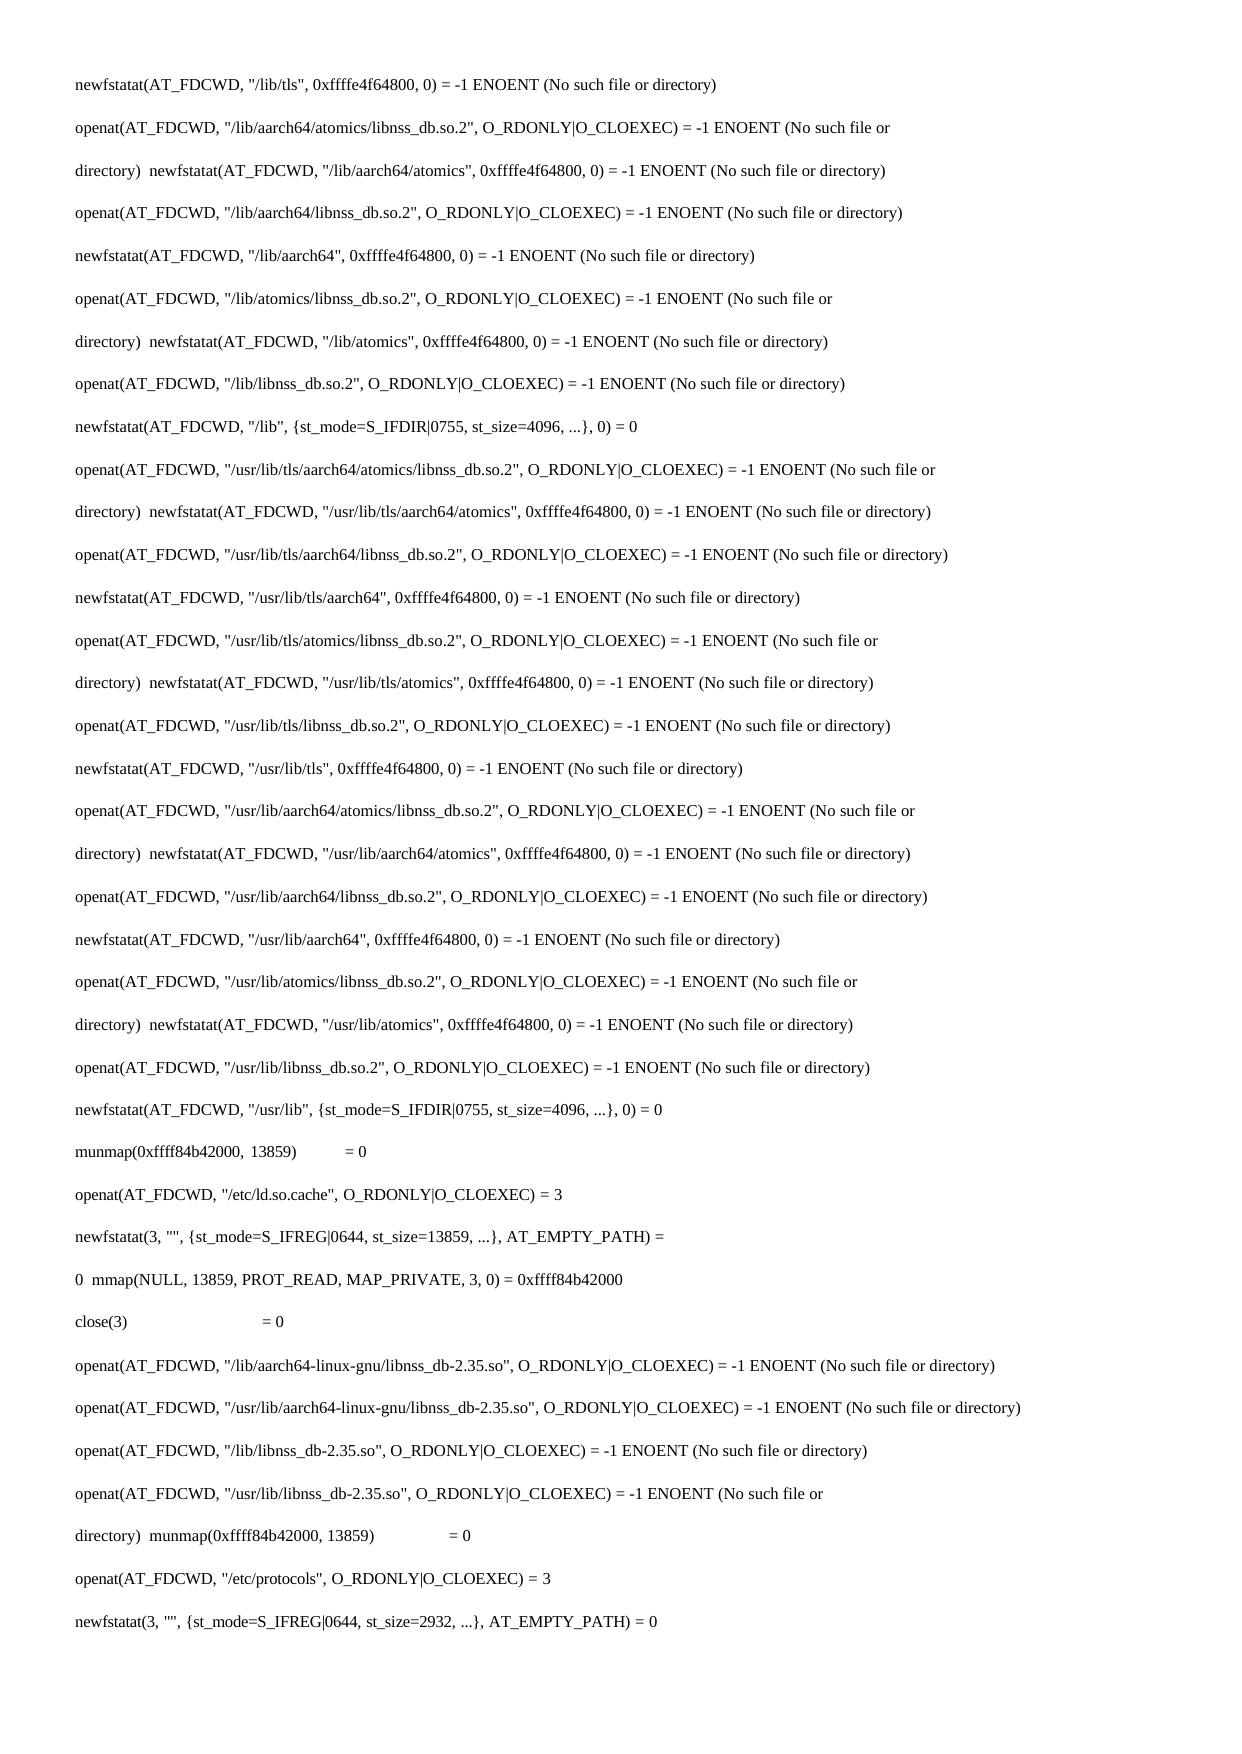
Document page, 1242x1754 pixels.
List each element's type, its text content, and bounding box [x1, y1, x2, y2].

text openat(AT_FDCWD, "/usr/lib/libnss_db-2.35.so", O_RDONLY|O_CLOEXEC) = -1 ENOENT (No such file or directory) munmap(0xffff84b42000, 13859) = 0 [75, 1483, 889, 1545]
text openat(AT_FDCWD, "/usr/lib/tls/atomics/libnss_db.so.2", O_RDONLY|O_CLOEXEC) = -1 ENOENT (No such file or directory) newfstatat(AT_FDCWD, "/usr/lib/tls/atomics", 0xffffe4f64800, 0) = -1 ENOENT (No such file or directory) openat(AT_FDCWD, "/usr/lib/tls/libnss_db.so.2", O_RDONLY|O_CLOEXEC) = -1 ENOENT (No such file or directory) newfstatat(AT_FDCWD, "/usr/lib/tls", 0xffffe4f64800, 0) = -1 ENOENT (No such file or directory) [75, 630, 943, 778]
text openat(AT_FDCWD, "/lib/atomics/libnss_db.so.2", O_RDONLY|O_CLOEXEC) = -1 ENOENT (No such file or directory) newfstatat(AT_FDCWD, "/lib/atomics", 0xffffe4f64800, 0) = -1 ENOENT (No such file or directory) openat(AT_FDCWD, "/lib/libnss_db.so.2", O_RDONLY|O_CLOEXEC) = -1 ENOENT (No such file or directory) newfstatat(AT_FDCWD, "/lib", {st_mode=S_IFDIR|0755, st_size=4096, ...}, 0) = 0 [75, 289, 898, 436]
text munmap(0xffff84b42000, 13859) = 0 [75, 1143, 1183, 1162]
text openat(AT_FDCWD, "/usr/lib/tls/aarch64/atomics/libnss_db.so.2", O_RDONLY|O_CLOEXEC) = -1 ENOENT (No such file or directory) newfstatat(AT_FDCWD, "/usr/lib/tls/aarch64/atomics", 0xffffe4f64800, 0) = -1 ENOENT (No such file or directory) openat(AT_FDCWD, "/usr/lib/tls/aarch64/libnss_db.so.2", O_RDONLY|O_CLOEXEC) = -1 ENOENT (No such file or directory) newfstatat(AT_FDCWD, "/usr/lib/tls/aarch64", 0xffffe4f64800, 0) = -1 ENOENT (No such file or directory) [75, 459, 1001, 607]
text openat(AT_FDCWD, "/usr/lib/atomics/libnss_db.so.2", O_RDONLY|O_CLOEXEC) = -1 ENOENT (No such file or directory) newfstatat(AT_FDCWD, "/usr/lib/atomics", 0xffffe4f64800, 0) = -1 ENOENT (No such file or directory) openat(AT_FDCWD, "/usr/lib/libnss_db.so.2", O_RDONLY|O_CLOEXEC) = -1 ENOENT (No such file or directory) newfstatat(AT_FDCWD, "/usr/lib", {st_mode=S_IFDIR|0755, st_size=4096, ...}, 0) = 0 [75, 972, 923, 1119]
text openat(AT_FDCWD, "/etc/ld.so.cache", O_RDONLY|O_CLOEXEC) = 3 [75, 1184, 1183, 1203]
text openat(AT_FDCWD, "/usr/lib/aarch64/atomics/libnss_db.so.2", O_RDONLY|O_CLOEXEC) = -1 ENOENT (No such file or directory) newfstatat(AT_FDCWD, "/usr/lib/aarch64/atomics", 0xffffe4f64800, 0) = -1 ENOENT (No such file or directory) openat(AT_FDCWD, "/usr/lib/aarch64/libnss_db.so.2", O_RDONLY|O_CLOEXEC) = -1 ENOENT (No such file or directory) newfstatat(AT_FDCWD, "/usr/lib/aarch64", 0xffffe4f64800, 0) = -1 ENOENT (No such file or directory) [75, 801, 980, 948]
text newfstatat(3, "", {st_mode=S_IFREG|0644, st_size=13859, ...}, AT_EMPTY_PATH) = 0 mmap(NULL, 13859, PROT_READ, MAP_PRIVATE, 3, 0) = 0xffff84b42000 [75, 1227, 671, 1289]
text newfstatat(AT_FDCWD, "/lib/tls", 0xffffe4f64800, 0) = -1 ENOENT (No such file or directory) [75, 75, 1183, 94]
text openat(AT_FDCWD, "/lib/aarch64/atomics/libnss_db.so.2", O_RDONLY|O_CLOEXEC) = -1 ENOENT (No such file or directory) newfstatat(AT_FDCWD, "/lib/aarch64/atomics", 0xffffe4f64800, 0) = -1 ENOENT (No such file or directory) openat(AT_FDCWD, "/lib/aarch64/libnss_db.so.2", O_RDONLY|O_CLOEXEC) = -1 ENOENT (No such file or directory) newfstatat(AT_FDCWD, "/lib/aarch64", 0xffffe4f64800, 0) = -1 ENOENT (No such file or directory) [75, 118, 955, 265]
text newfstatat(3, "", {st_mode=S_IFREG|0644, st_size=2932, ...}, AT_EMPTY_PATH) = 0 [75, 1612, 1183, 1631]
text openat(AT_FDCWD, "/etc/protocols", O_RDONLY|O_CLOEXEC) = 3 [75, 1569, 1183, 1588]
text close(3) = 0 [75, 1313, 1183, 1332]
text openat(AT_FDCWD, "/lib/aarch64-linux-gnu/libnss_db-2.35.so", O_RDONLY|O_CLOEXEC) = -1 ENOENT (No such file or directory) openat(AT_FDCWD, "/usr/lib/aarch64-linux-gnu/libnss_db-2.35.so", O_RDONLY|O_CLOEXEC) = -1 ENOENT (No such file or directory) openat(AT_FDCWD, "/lib/libnss_db-2.35.so", O_RDONLY|O_CLOEXEC) = -1 ENOENT (No such file or directory) [75, 1355, 1083, 1460]
